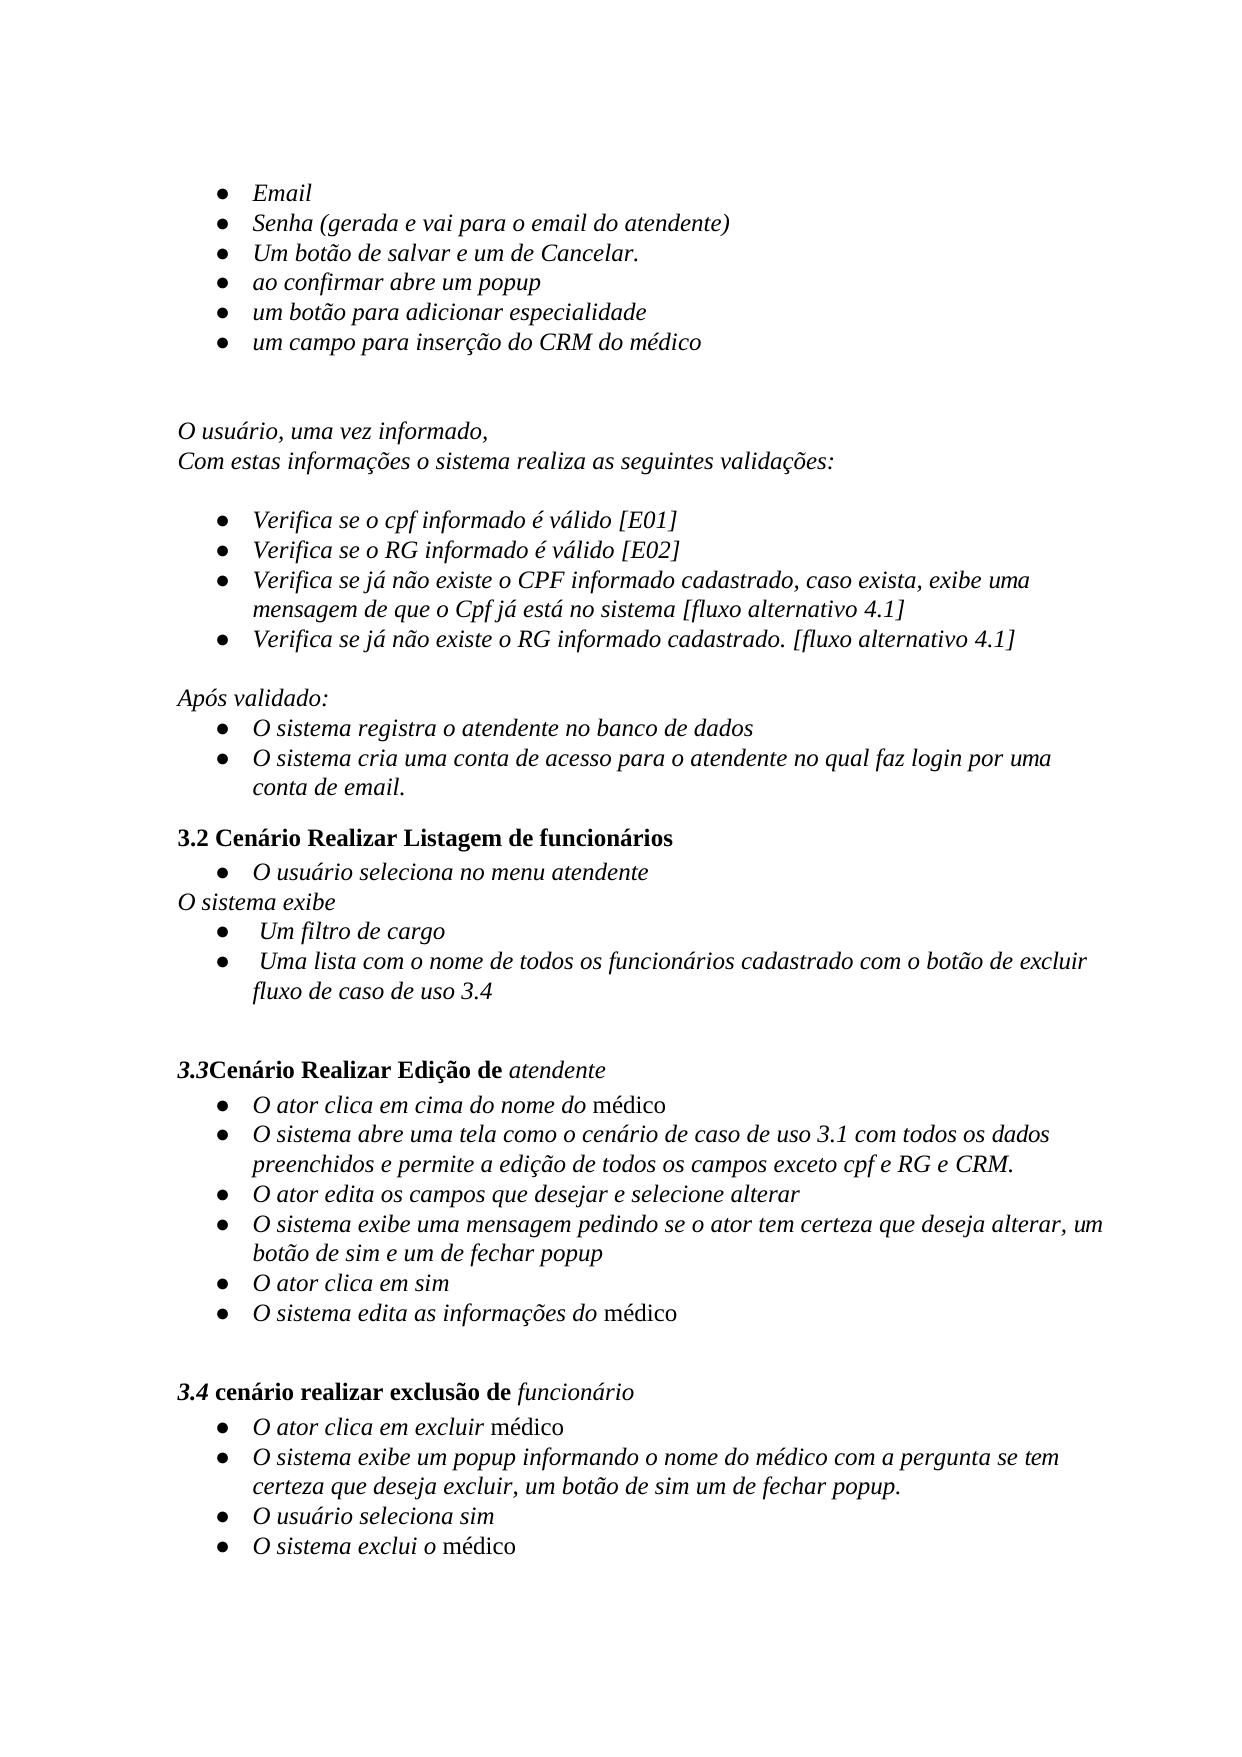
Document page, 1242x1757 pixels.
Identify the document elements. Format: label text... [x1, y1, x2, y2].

list Verifica se já não existe o RG informado cadastrado. [fluxo alternativo 4.1] [215, 624, 1221, 653]
list O sistema exclui o médico [215, 1531, 1221, 1559]
list ao confirmar abre um popup [215, 267, 1221, 296]
list Cenário Realizar Edição de atendente [177, 1056, 1221, 1084]
list Verifica se o cpf informado é válido [E01] [215, 505, 1221, 534]
list O sistema cria uma conta de acesso para o atendente no qual faz login por uma conta de email. [215, 743, 1066, 801]
list O sistema registra o atendente no banco de dados [215, 713, 1221, 742]
list O sistema exibe uma mensagem pedindo se o ator tem certeza que deseja alterar, um botão de sim e um de fechar popup [215, 1208, 1105, 1267]
list O ator clica em cima do nome do médico [215, 1090, 1221, 1119]
list O usuário seleciona no menu atendente O sistema exibe [177, 857, 649, 915]
text Com estas informações o sistema realiza as seguintes validações: [177, 446, 1221, 474]
list Verifica se já não existe o CPF informado cadastrado, caso exista, exibe uma mensagem de que o Cpf já está no sistema [fluxo alternativo 4.1] [215, 564, 1032, 623]
list O sistema edita as informações do médico [215, 1298, 1221, 1327]
list O ator edita os campos que desejar e selecione alterar [215, 1179, 1221, 1208]
list O ator clica em excluir médico [215, 1412, 1221, 1441]
list um botão para adicionar especialidade [215, 297, 1221, 326]
list Email [215, 178, 1221, 207]
list O sistema abre uma tela como o cenário de caso de uso 3.1 com todos os dados preenchidos e permite a edição de todos os campos exceto cpf e RG e CRM. [215, 1119, 1052, 1178]
list O ator clica em sim [215, 1268, 1221, 1297]
list O usuário seleciona sim [215, 1501, 1221, 1530]
list Um filtro de cargo [215, 916, 1221, 945]
list Senha (gerada e vai para o email do atendente) [215, 208, 1221, 237]
list cenário realizar exclusão de funcionário [177, 1377, 1221, 1406]
text Após validado: [177, 683, 1221, 712]
list Uma lista com o nome de todos os funcionários cadastrado com o botão de excluir fluxo de caso de uso 3.4 [215, 946, 1090, 1004]
text O usuário, uma vez informado, [177, 416, 1221, 445]
list um campo para inserção do CRM do médico [215, 327, 1221, 356]
list Verifica se o RG informado é válido [E02] [215, 535, 1221, 564]
list O sistema exibe um popup informando o nome do médico com a pergunta se tem certeza que deseja excluir, um botão de sim um de fechar popup. [215, 1442, 1061, 1500]
subtitle Cenário Realizar Listagem de funcionários [177, 823, 1221, 851]
list Um botão de salvar e um de Cancelar. [215, 238, 1221, 267]
